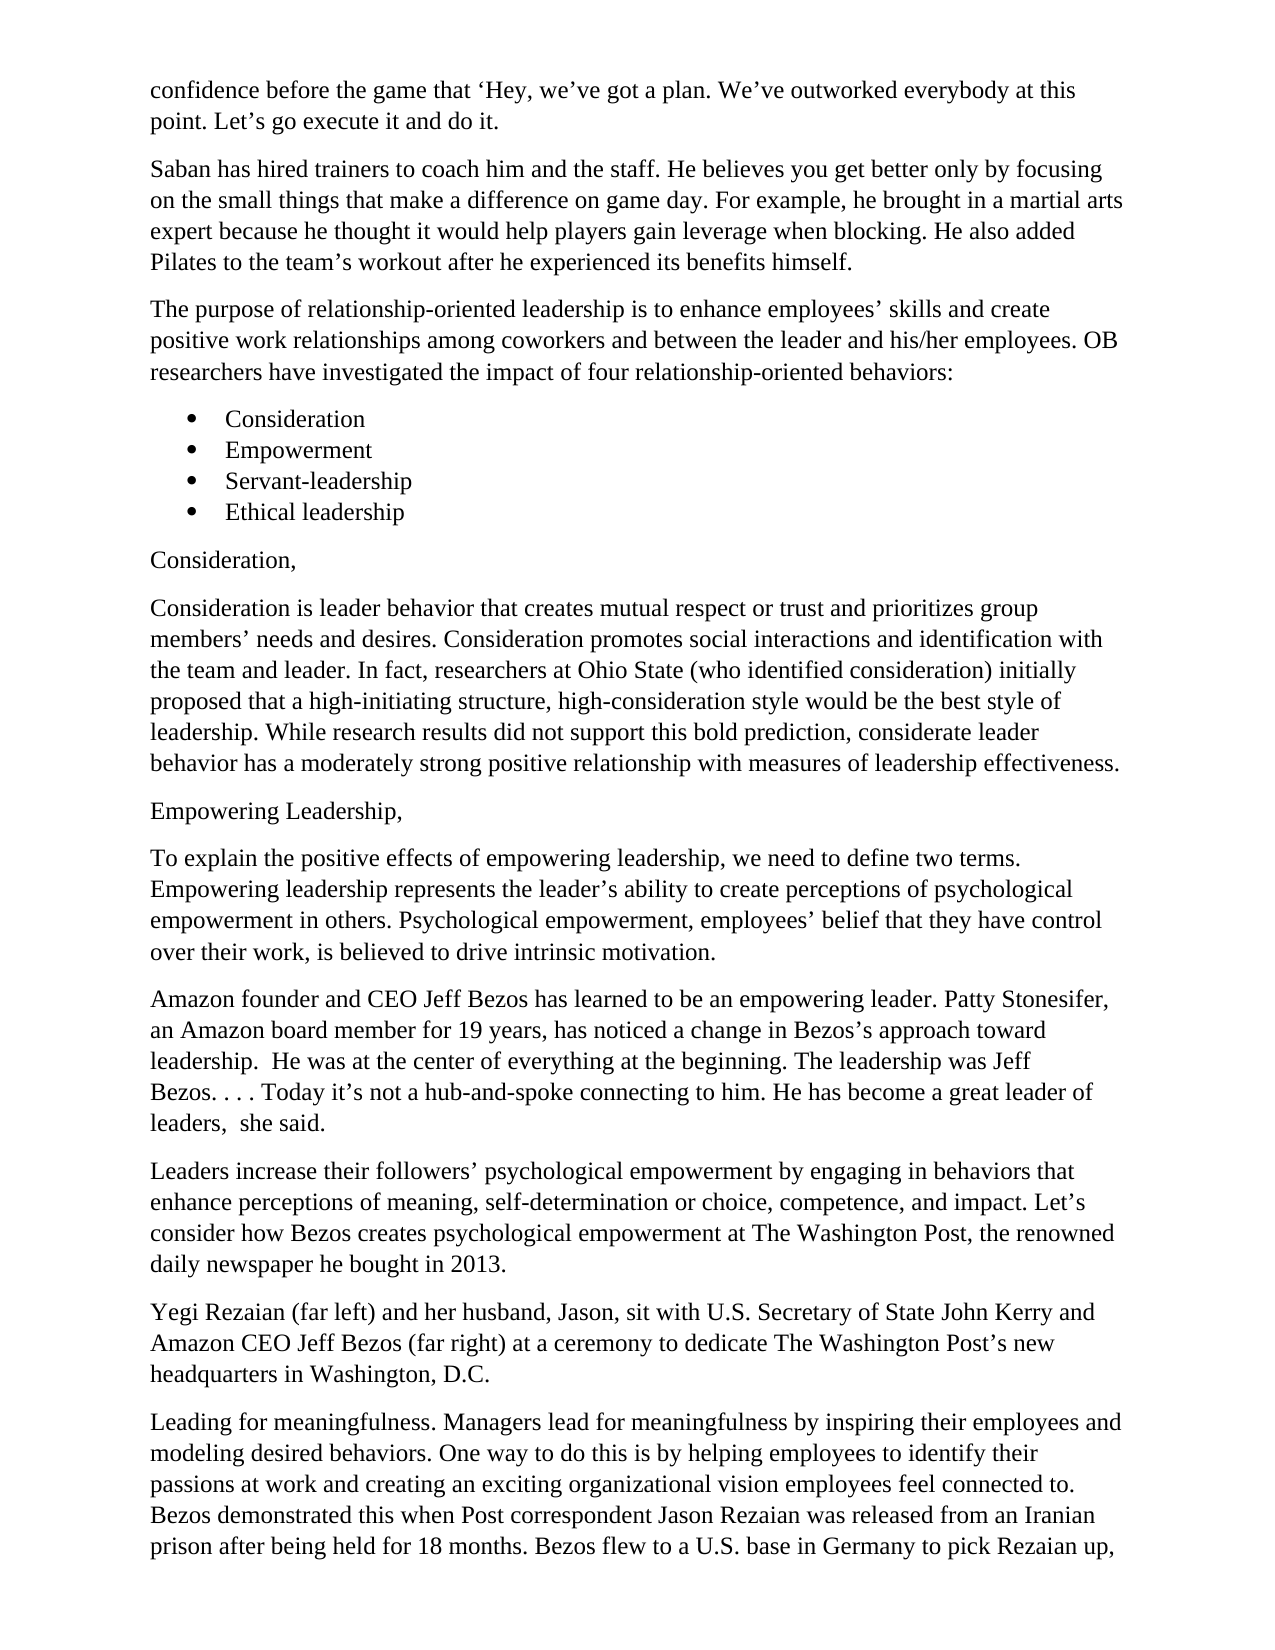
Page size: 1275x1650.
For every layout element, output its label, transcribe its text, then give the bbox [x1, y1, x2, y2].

text To explain the positive effects of empowering leadership, we need to define two terms. Empowering leadership represents the leader’s ability to create perceptions of psychological empowerment in others. Psychological empowerment, employees’ belief that they have control over their work, is believed to drive intrinsic motivation. [150, 843, 1125, 965]
text Empowering Leadership, [150, 796, 1125, 824]
text Saban has hired trainers to coach him and the staff. He believes you get better only by focusing on the small things that make a difference on game day. For example, he brought in a martial arts expert because he thought it would help players gain leverage when blocking. He also added Pilates to the team’s workout after he experienced its benefits himself. [150, 154, 1125, 276]
text Amazon founder and CEO Jeff Bezos has learned to be an empowering leader. Patty Stonesifer, an Amazon board member for 19 years, has noticed a change in Bezos’s approach toward leadership. He was at the center of everything at the beginning. The leadership was Jeff Bezos. . . . Today it’s not a hub-and-spoke connecting to him. He has become a great leader of leaders, she said. [150, 984, 1125, 1137]
text Consideration is leader behavior that creates mutual respect or trust and prioritizes group members’ needs and desires. Consideration promotes social interactions and identification with the team and leader. In fact, researchers at Ohio State (who identified consideration) initially proposed that a high-initiating structure, high-consideration style would be the best style of leadership. While research results did not support this bold prediction, considerate leader behavior has a moderately strong positive relationship with measures of leadership effectiveness. [150, 593, 1125, 777]
text Yegi Rezaian (far left) and her husband, Jason, sit with U.S. Secretary of State John Kerry and Amazon CEO Jeff Bezos (far right) at a ceremony to dedicate The Washington Post’s new headquarters in Washington, D.C. [150, 1297, 1125, 1388]
list Ethical leadership [187, 497, 1125, 526]
text Leaders increase their followers’ psychological empowerment by engaging in behaviors that enhance perceptions of meaning, self-determination or choice, competence, and impact. Let’s consider how Bezos creates psychological empowerment at The Washington Post, the renowned daily newspaper he bought in 2013. [150, 1156, 1125, 1278]
list Empowerment [187, 435, 1125, 464]
list Servant-leadership [187, 466, 1125, 495]
text Consideration, [150, 545, 1125, 574]
text The purpose of relationship-oriented leadership is to enhance employees’ skills and create positive work relationships among coworkers and between the leader and his/her employees. OB researchers have investigated the impact of four relationship-oriented behaviors: [150, 294, 1125, 385]
list Consideration [187, 404, 1125, 433]
